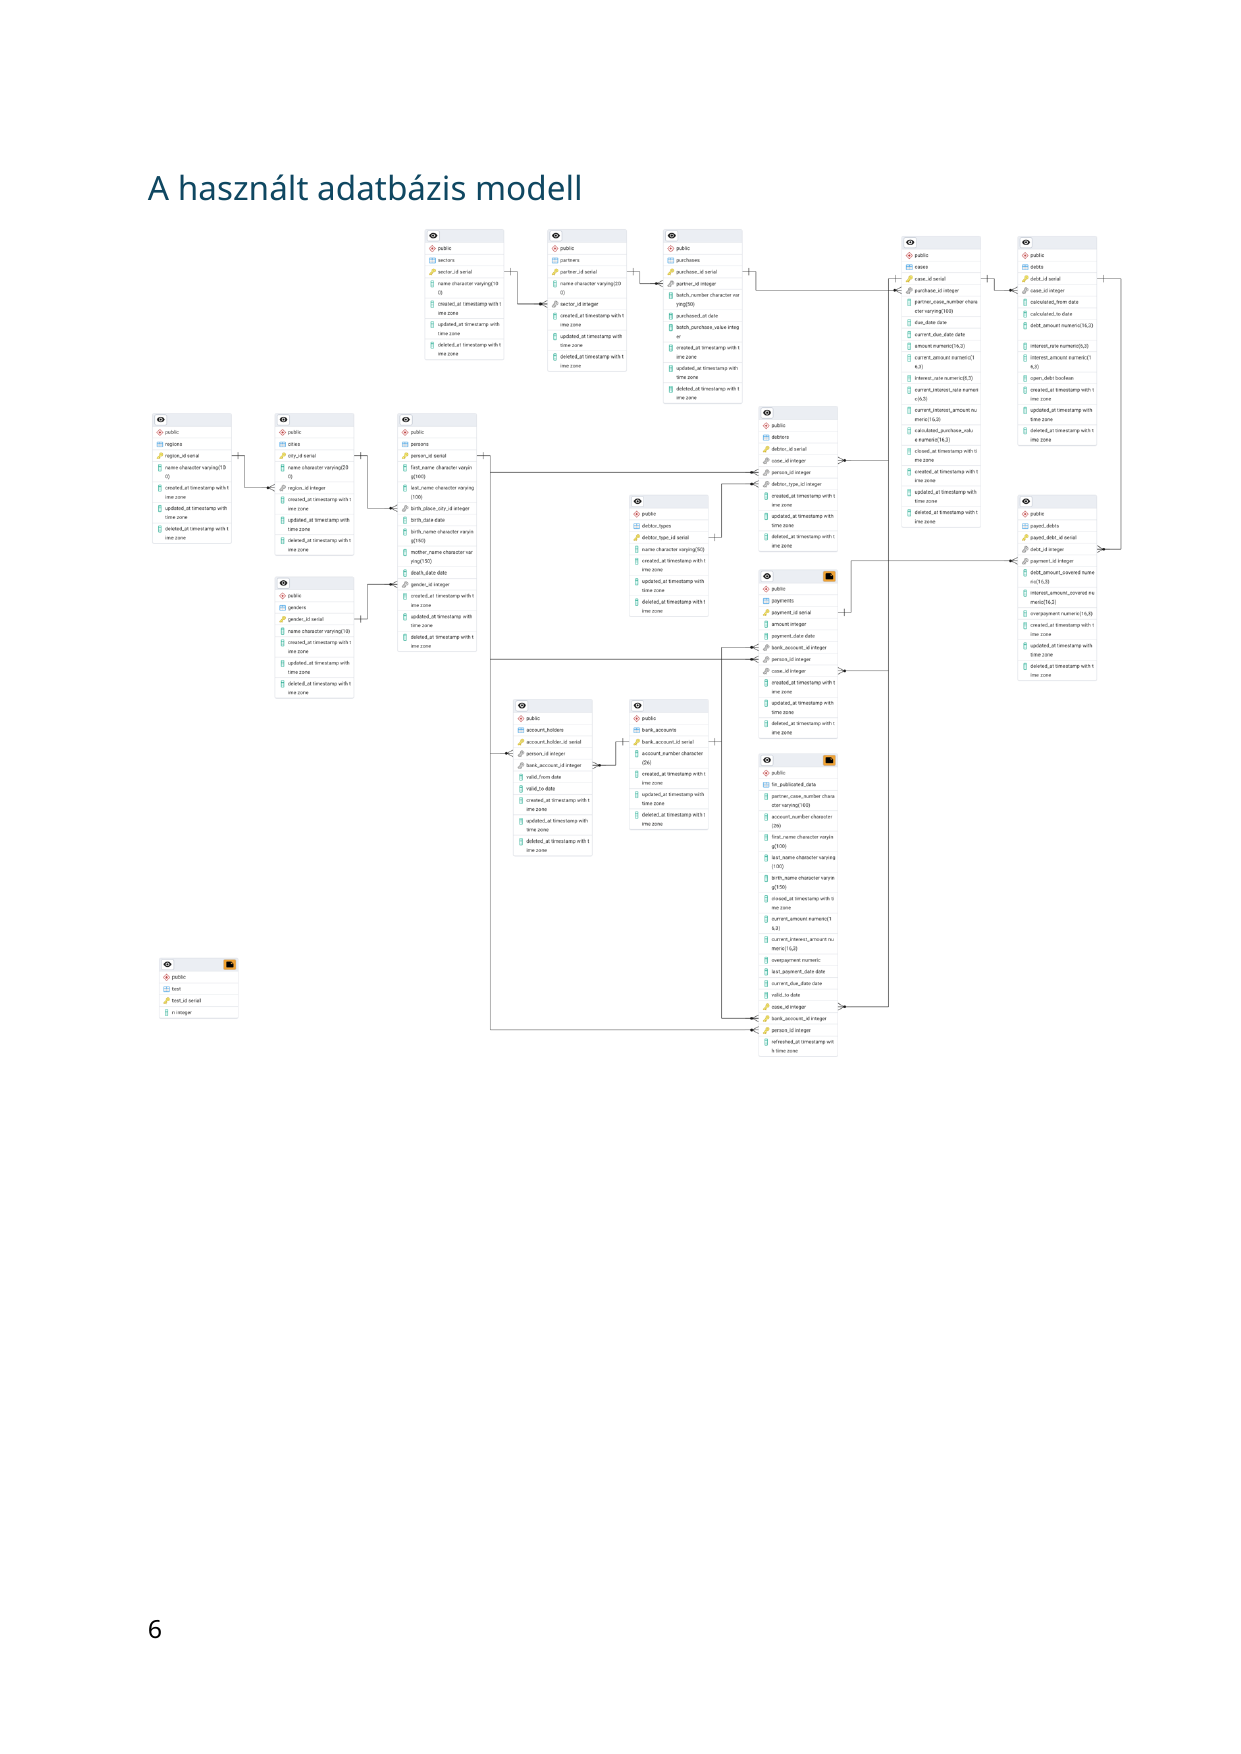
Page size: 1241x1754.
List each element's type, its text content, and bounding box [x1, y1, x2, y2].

subtitle A használt adatbázis modell [148, 164, 1093, 210]
picture [147, 224, 1134, 1073]
